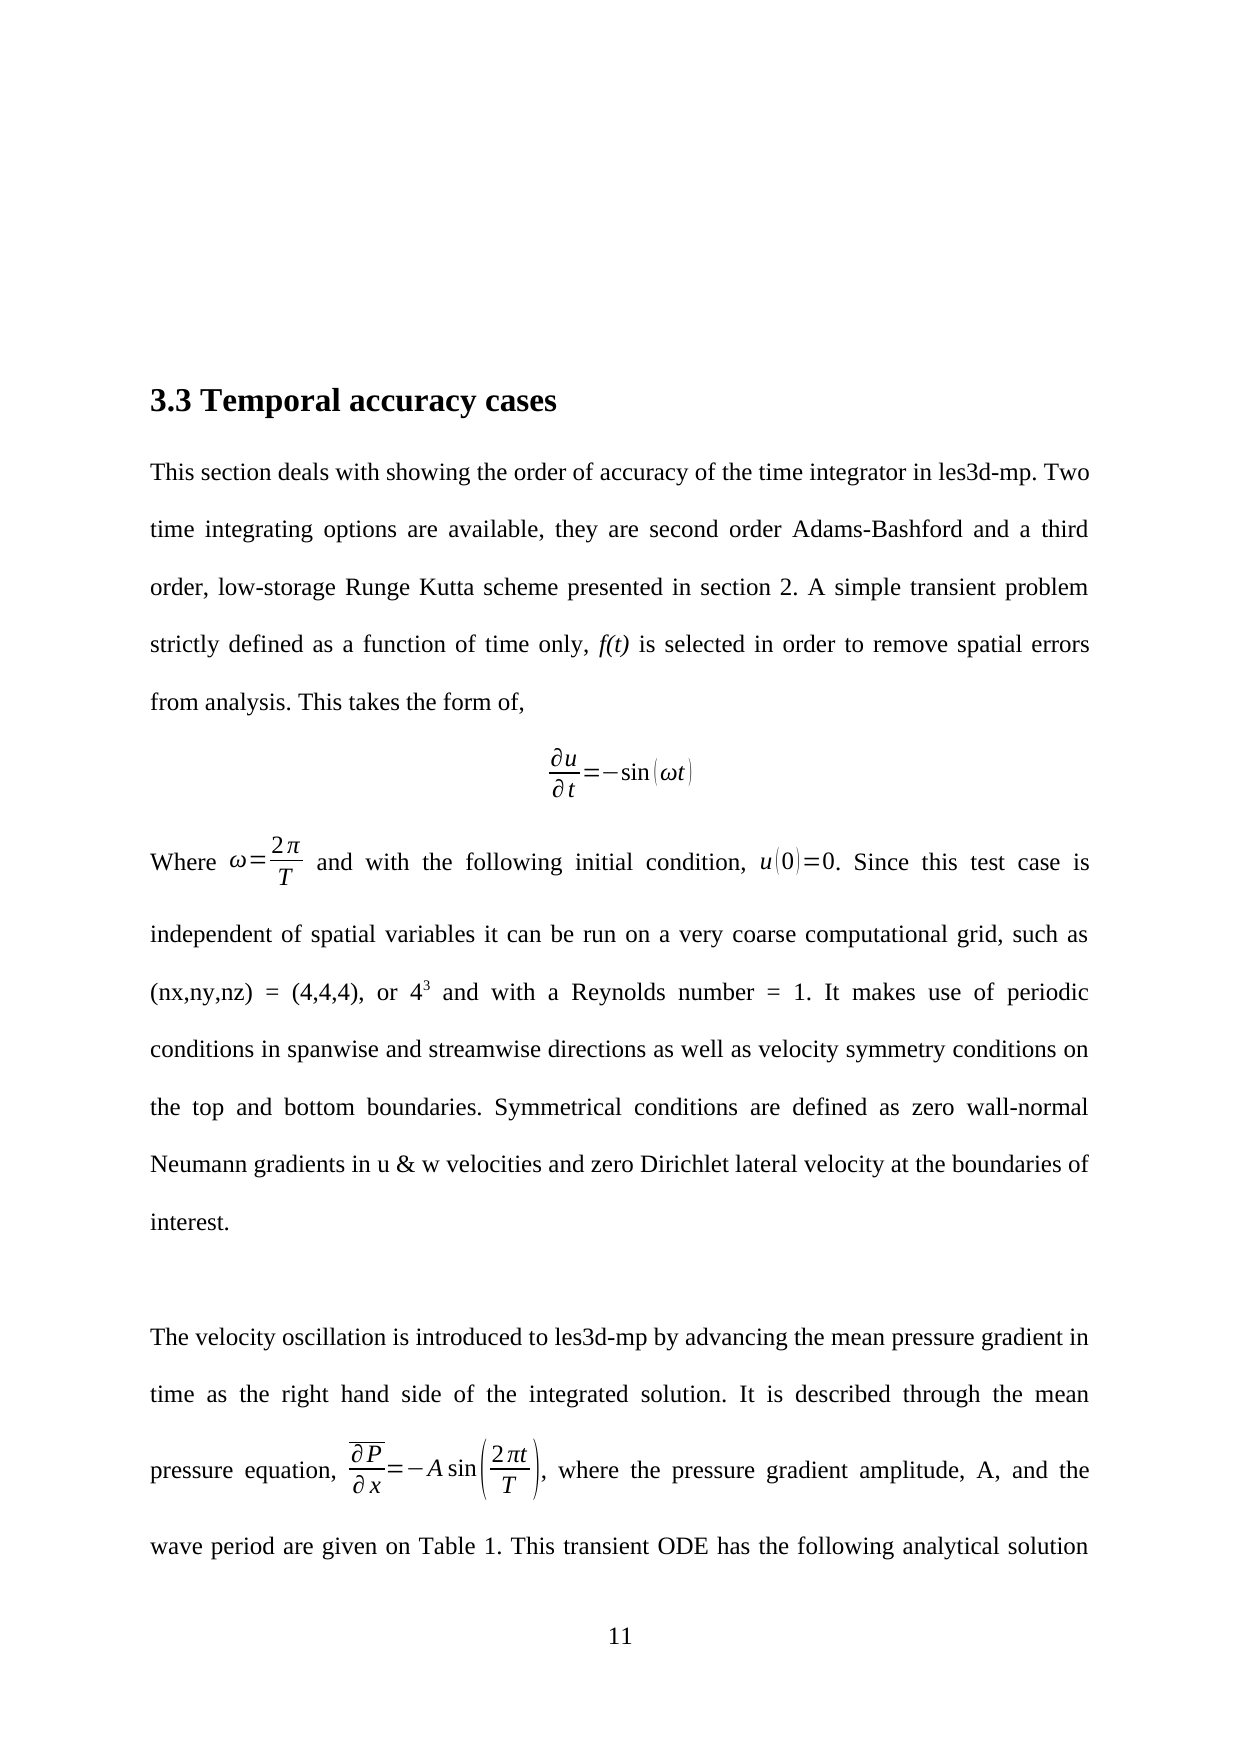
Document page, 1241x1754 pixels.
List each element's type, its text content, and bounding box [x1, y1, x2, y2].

text This section deals with showing the order of accuracy of the time integrator in les3d-mp. Two time integrating options are available, they are second order Adams-Bashford and a third order, low-storage Runge Kutta scheme presented in section 2. A simple transient problem strictly defined as a function of time only, f(t) is selected in order to remove spatial errors from analysis. This takes the form of, [150, 457, 1090, 715]
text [150, 1322, 1090, 1559]
text Where and with the following initial condition, . Since this test case is independent of spatial variables it can be run on a very coarse computational grid, such as (nx,ny,nz) = (4,4,4), or 43 and with a Reynolds number = 1. It makes use of periodic conditions in spanwise and streamwise directions as well as velocity symmetry conditions on the top and bottom boundaries. Symmetrical conditions are defined as zero wall-normal Neumann gradients in u & w velocities and zero Dirichlet lateral velocity at the boundaries of interest. [150, 832, 1090, 1236]
text 3.3 Temporal accuracy cases [150, 380, 1090, 418]
